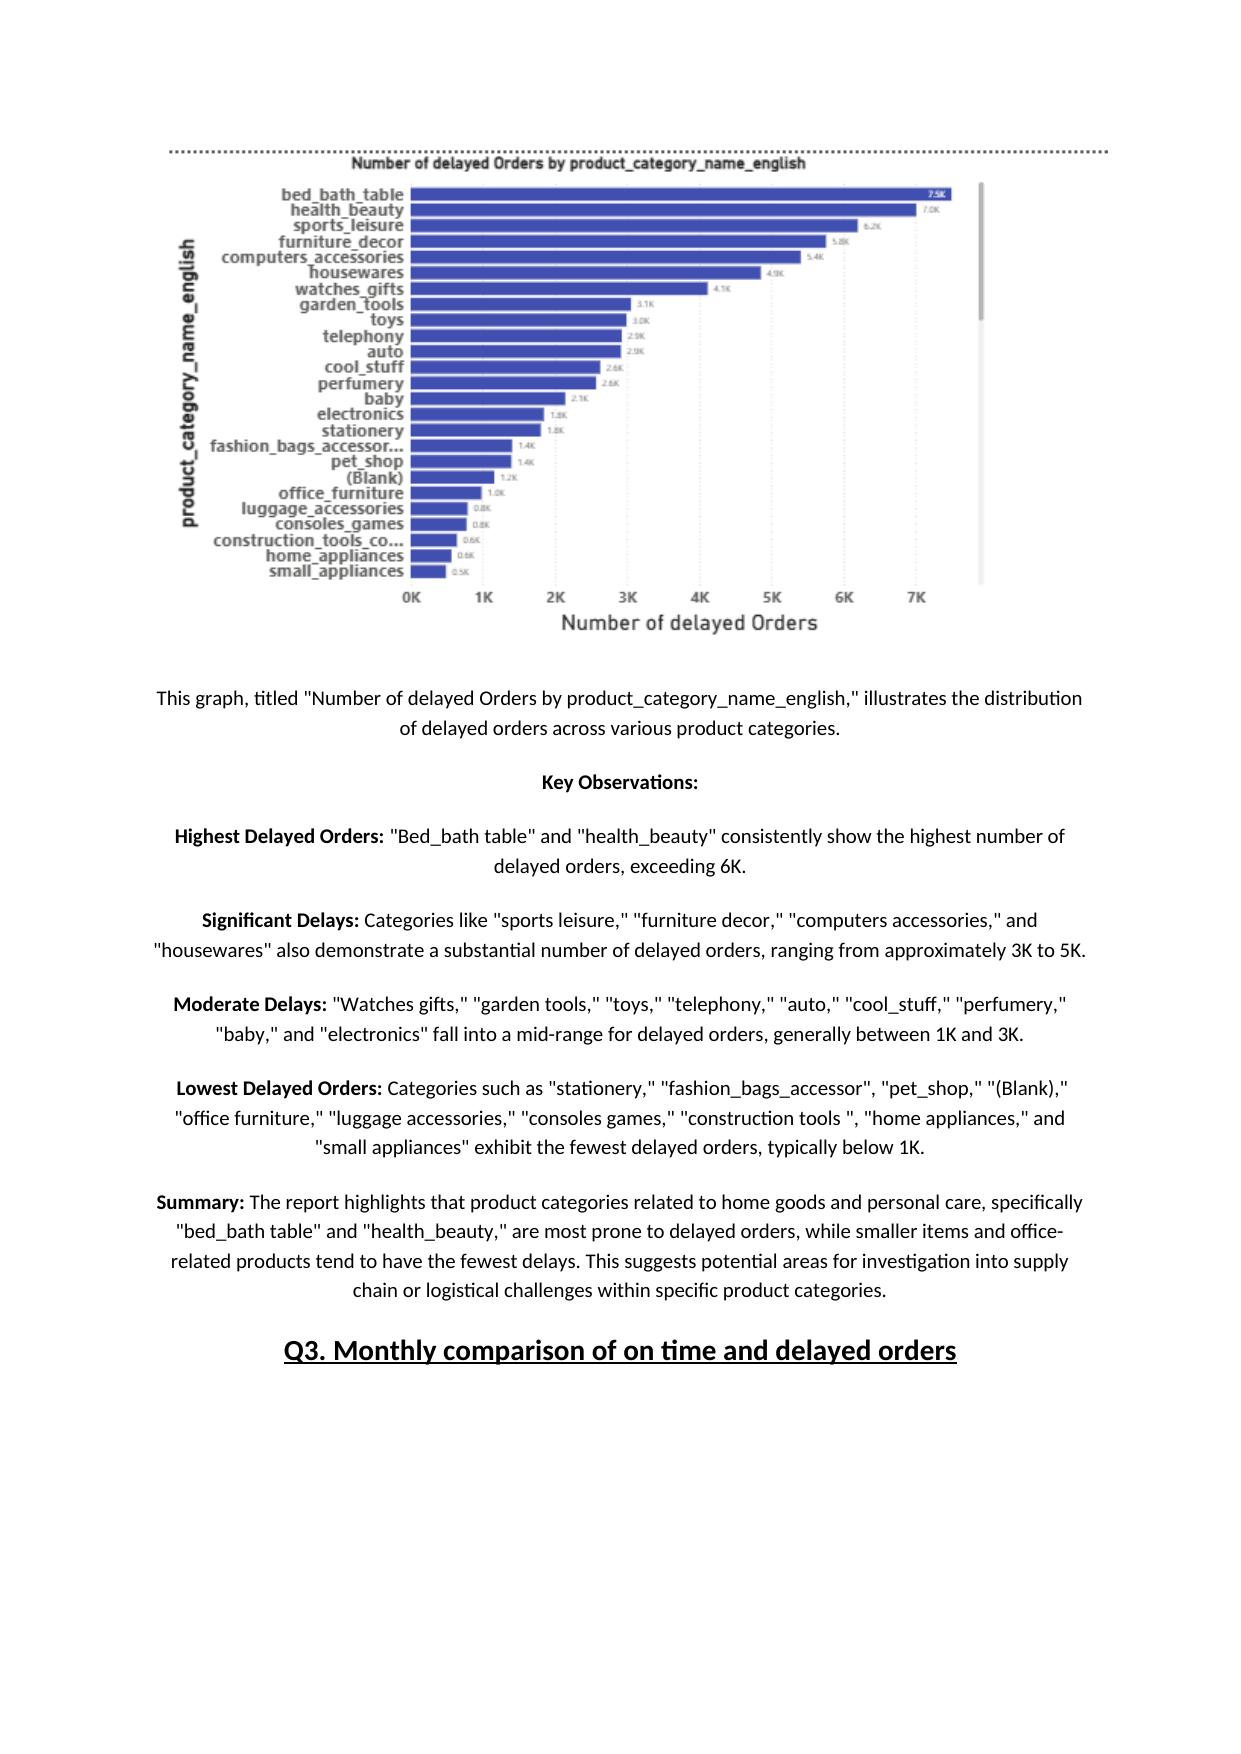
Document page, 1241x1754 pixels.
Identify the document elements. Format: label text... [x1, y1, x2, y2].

text This graph, titled "Number of delayed Orders by product_category_name_english," illustrates the distribution of delayed orders across various product categories. [150, 150, 1090, 740]
text Summary: The report highlights that product categories related to home goods and personal care, specifically "bed_bath table" and "health_beauty," are most prone to delayed orders, while smaller items and office-related products tend to have the fewest delays. This suggests potential areas for investigation into supply chain or logistical challenges within specific product categories. [150, 1189, 1090, 1303]
text Q3. Monthly comparison of on time and delayed orders [150, 1332, 1090, 1368]
text Moderate Delays: "Watches gifts," "garden tools," "toys," "telephony," "auto," "cool_stuff," "perfumery," "baby," and "electronics" fall into a mid-range for delayed orders, generally between 1K and 3K. [150, 992, 1090, 1047]
text Lowest Delayed Orders: Categories such as "stationery," "fashion_bags_accessor", "pet_shop," "(Blank)," "office furniture," "luggage accessories," "consoles games," "construction tools ", "home appliances," and "small appliances" exhibit the fewest delayed orders, typically below 1K. [150, 1076, 1090, 1160]
text Key Observations: [150, 769, 1090, 795]
text Significant Delays: Categories like "sports leisure," "furniture decor," "computers accessories," and "housewares" also demonstrate a substantial number of delayed orders, ranging from approximately 3K to 5K. [150, 908, 1090, 963]
text Highest Delayed Orders: "Bed_bath table" and "health_beauty" consistently show the highest number of delayed orders, exceeding 6K. [150, 824, 1090, 879]
